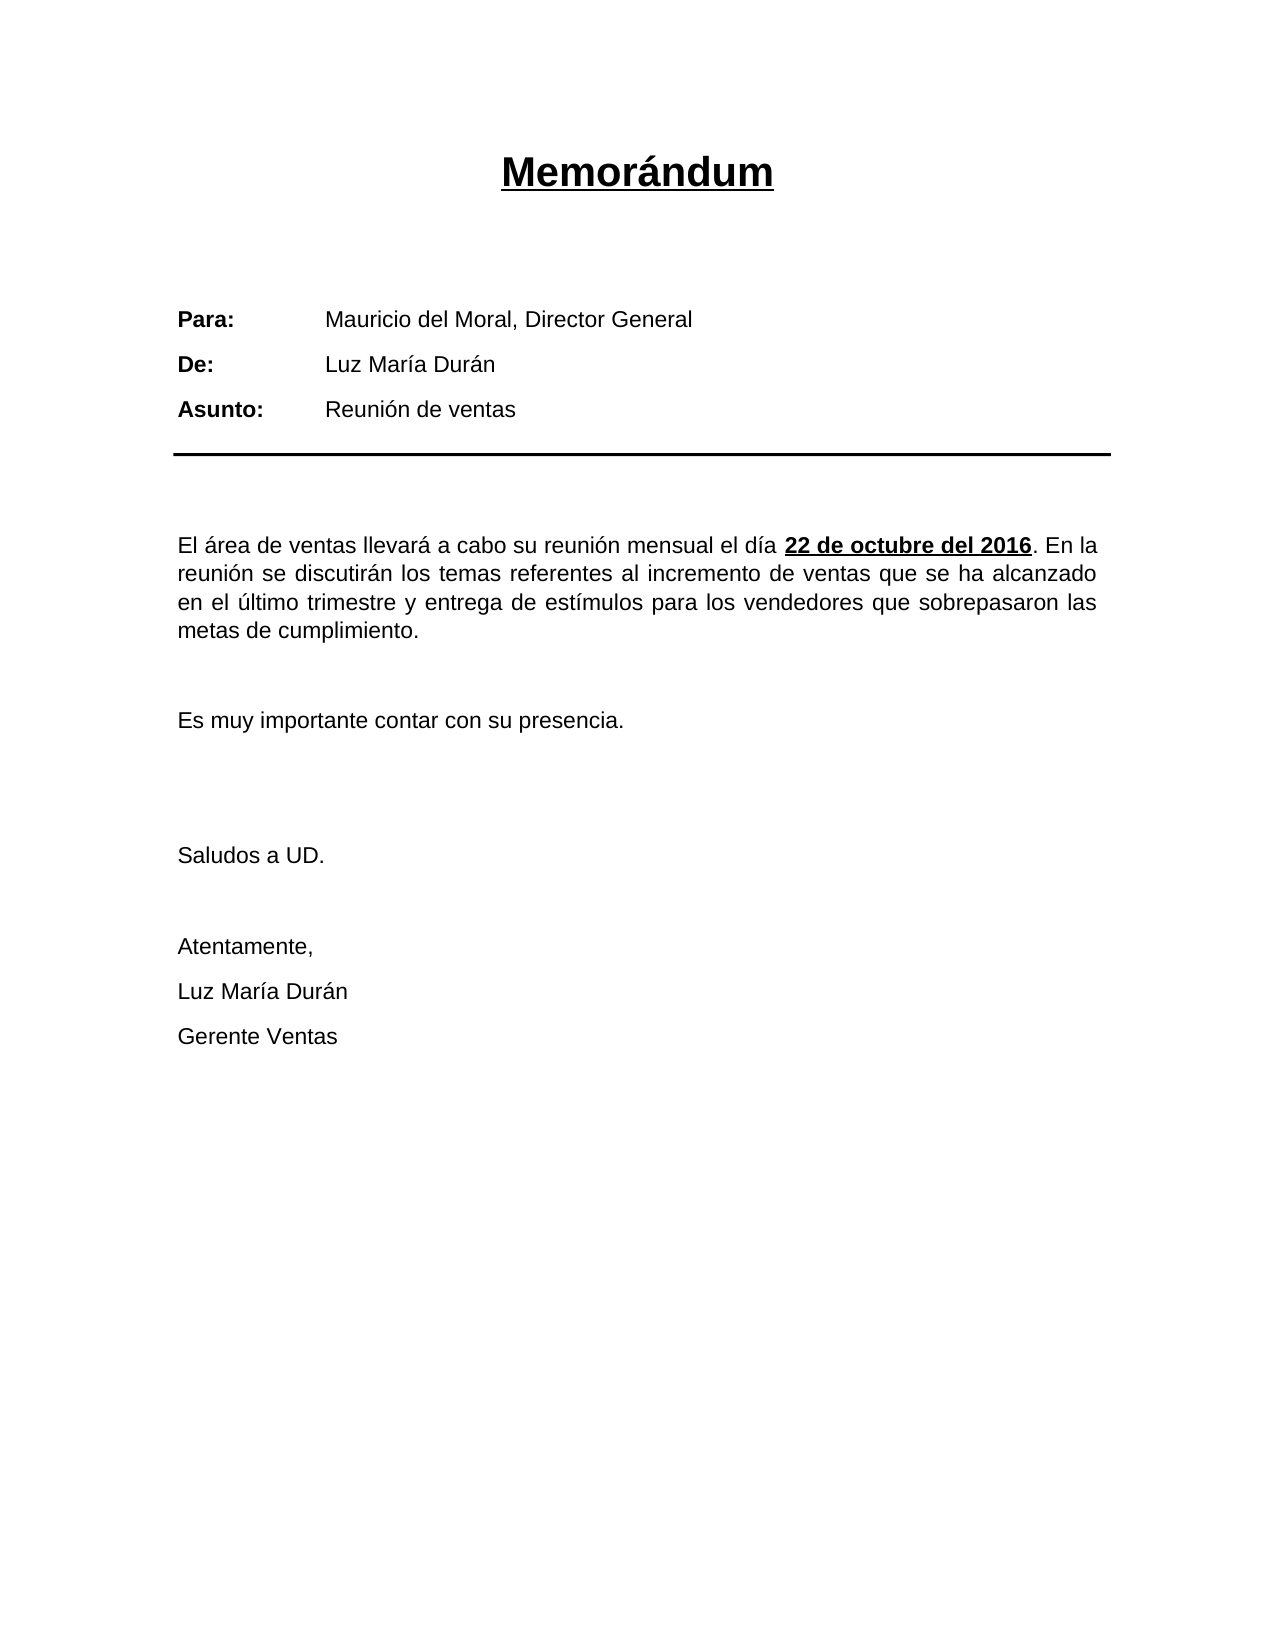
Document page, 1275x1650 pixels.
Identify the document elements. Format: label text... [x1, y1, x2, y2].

text El área de ventas llevará a cabo su reunión mensual el día 22 de octubre del 2016. En la reunión se discutirán los temas referentes al incremento de ventas que se ha alcanzado en el último trimestre y entrega de estímulos para los vendedores que sobrepasaron las metas de cumplimiento. [177, 532, 1098, 643]
text Para: Mauricio del Moral, Director General [177, 306, 1098, 332]
text Asunto: Reunión de ventas [177, 396, 1098, 423]
text Saludos a UD. [177, 842, 1098, 869]
text Es muy importante contar con su presencia. [177, 707, 1098, 733]
text De: Luz María Durán [177, 351, 1098, 378]
text Luz María Durán [177, 978, 1098, 1004]
text Gerente Ventas [177, 1023, 1098, 1049]
text Atentamente, [177, 933, 1098, 959]
text Memorándum [177, 148, 1098, 196]
